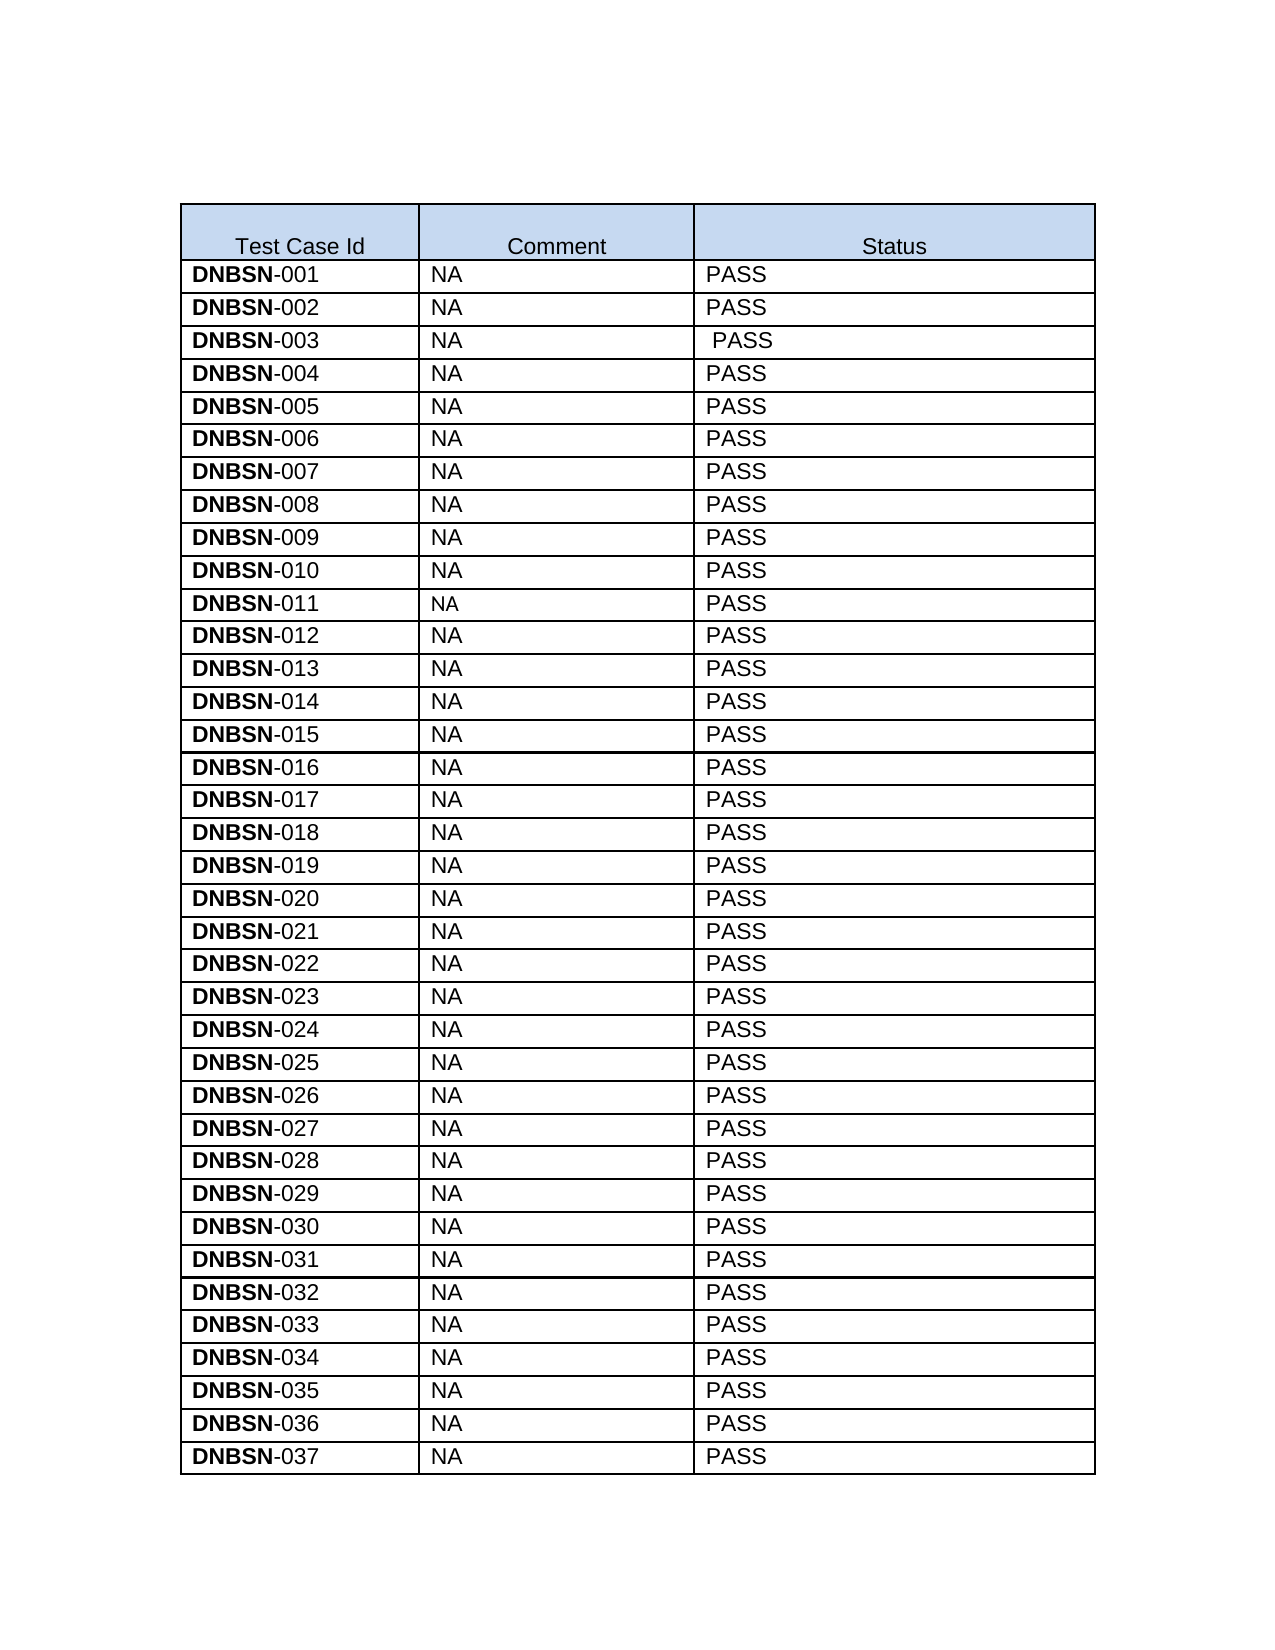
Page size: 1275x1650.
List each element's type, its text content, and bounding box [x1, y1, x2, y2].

table_cell DNBSN-030 [182, 1213, 418, 1244]
table_cell NA [420, 983, 693, 1014]
table_cell NA [420, 360, 693, 391]
table_cell PASS [695, 1213, 1094, 1244]
table_cell PASS [695, 1344, 1094, 1375]
table_cell PASS [695, 393, 1094, 423]
table_cell NA [420, 1443, 693, 1473]
table_cell DNBSN-010 [182, 557, 418, 587]
table_cell DNBSN-011 [182, 590, 418, 620]
table_cell NA [420, 754, 693, 784]
table_cell NA [420, 1147, 693, 1178]
table_cell PASS [695, 590, 1094, 620]
table_cell PASS [695, 1246, 1094, 1276]
table_cell NA [420, 622, 693, 653]
table_cell PASS [695, 1180, 1094, 1211]
table_cell NA [420, 1213, 693, 1244]
table_cell DNBSN-032 [182, 1279, 418, 1309]
table_cell NA [420, 1344, 693, 1375]
table_cell DNBSN-007 [182, 458, 418, 489]
table_cell PASS [695, 294, 1094, 325]
table_cell DNBSN-012 [182, 622, 418, 653]
table_cell DNBSN-034 [182, 1344, 418, 1375]
table_cell DNBSN-026 [182, 1082, 418, 1112]
table_cell PASS [695, 655, 1094, 686]
table_cell DNBSN-033 [182, 1311, 418, 1342]
table_cell PASS [695, 688, 1094, 719]
table_cell DNBSN-029 [182, 1180, 418, 1211]
table_cell NA [420, 294, 693, 325]
table_cell DNBSN-023 [182, 983, 418, 1014]
table_cell DNBSN-025 [182, 1049, 418, 1079]
table_cell DNBSN-024 [182, 1016, 418, 1047]
table_cell DNBSN-027 [182, 1115, 418, 1145]
table_cell PASS [695, 425, 1094, 456]
table_cell PASS [695, 524, 1094, 554]
table_cell DNBSN-002 [182, 294, 418, 325]
table_cell NA [420, 425, 693, 456]
table_header Comment [420, 205, 693, 259]
table_cell PASS [695, 1082, 1094, 1112]
table_cell DNBSN-004 [182, 360, 418, 391]
table_cell PASS [695, 721, 1094, 751]
table_cell NA [420, 524, 693, 554]
table_cell DNBSN-006 [182, 425, 418, 456]
table_cell PASS [695, 819, 1094, 850]
table_cell DNBSN-028 [182, 1147, 418, 1178]
table_cell NA [420, 721, 693, 751]
table_cell PASS [695, 1049, 1094, 1079]
table_header Test Case Id [182, 205, 418, 259]
table_cell DNBSN-009 [182, 524, 418, 554]
table_cell DNBSN-020 [182, 885, 418, 916]
table_cell DNBSN-016 [182, 754, 418, 784]
table_cell DNBSN-019 [182, 852, 418, 883]
table_cell NA [420, 491, 693, 522]
table_cell PASS [695, 1311, 1094, 1342]
table_cell NA [420, 655, 693, 686]
table_cell PASS [695, 1016, 1094, 1047]
table_cell NA [420, 261, 693, 292]
table_cell NA [420, 1180, 693, 1211]
table_cell PASS [695, 1410, 1094, 1441]
table_cell PASS [695, 1377, 1094, 1408]
table_cell PASS [695, 885, 1094, 916]
table_cell NA [420, 327, 693, 358]
table_cell NA [420, 557, 693, 587]
table_cell PASS [695, 852, 1094, 883]
table_cell DNBSN-036 [182, 1410, 418, 1441]
table_cell DNBSN-031 [182, 1246, 418, 1276]
table_cell NA [420, 393, 693, 423]
table_cell PASS [695, 1443, 1094, 1473]
table_cell PASS [695, 983, 1094, 1014]
table_cell DNBSN-022 [182, 950, 418, 981]
table_cell NA [420, 458, 693, 489]
table_cell NA [420, 1082, 693, 1112]
table_cell NA [420, 819, 693, 850]
table_cell DNBSN-001 [182, 261, 418, 292]
table_cell PASS [695, 458, 1094, 489]
table_cell NA [420, 1016, 693, 1047]
table_cell DNBSN-018 [182, 819, 418, 850]
table_cell PASS [695, 918, 1094, 948]
table_cell NA [420, 1410, 693, 1441]
table_cell PASS [695, 261, 1094, 292]
table_cell DNBSN-035 [182, 1377, 418, 1408]
table_cell NA [420, 852, 693, 883]
table_cell PASS [695, 557, 1094, 587]
table_cell NA [420, 1377, 693, 1408]
table_cell DNBSN-005 [182, 393, 418, 423]
table_cell DNBSN-003 [182, 327, 418, 358]
table_header Status [695, 205, 1094, 259]
table_cell NA [420, 1049, 693, 1079]
table_cell PASS [695, 1147, 1094, 1178]
table_cell NA [420, 885, 693, 916]
table_cell NA [420, 950, 693, 981]
table_cell PASS [695, 786, 1094, 817]
table_cell DNBSN-013 [182, 655, 418, 686]
table_cell PASS [695, 622, 1094, 653]
table_cell PASS [695, 754, 1094, 784]
table_cell DNBSN-017 [182, 786, 418, 817]
table_cell PASS [695, 491, 1094, 522]
table_cell PASS [695, 1279, 1094, 1309]
table_cell NA [420, 1279, 693, 1309]
table_cell NA [420, 786, 693, 817]
table_cell PASS [695, 1115, 1094, 1145]
table_cell DNBSN-008 [182, 491, 418, 522]
table_cell PASS [695, 360, 1094, 391]
table_cell DNBSN-021 [182, 918, 418, 948]
table_cell DNBSN-014 [182, 688, 418, 719]
table_cell NA [420, 1246, 693, 1276]
table_cell DNBSN-015 [182, 721, 418, 751]
table_cell PASS [695, 950, 1094, 981]
table_cell NA [420, 1311, 693, 1342]
table_cell NA [420, 1115, 693, 1145]
table_cell NA [420, 918, 693, 948]
table_cell NA [420, 590, 693, 620]
table_cell PASS [695, 327, 1094, 358]
table_cell NA [420, 688, 693, 719]
table_cell DNBSN-037 [182, 1443, 418, 1473]
